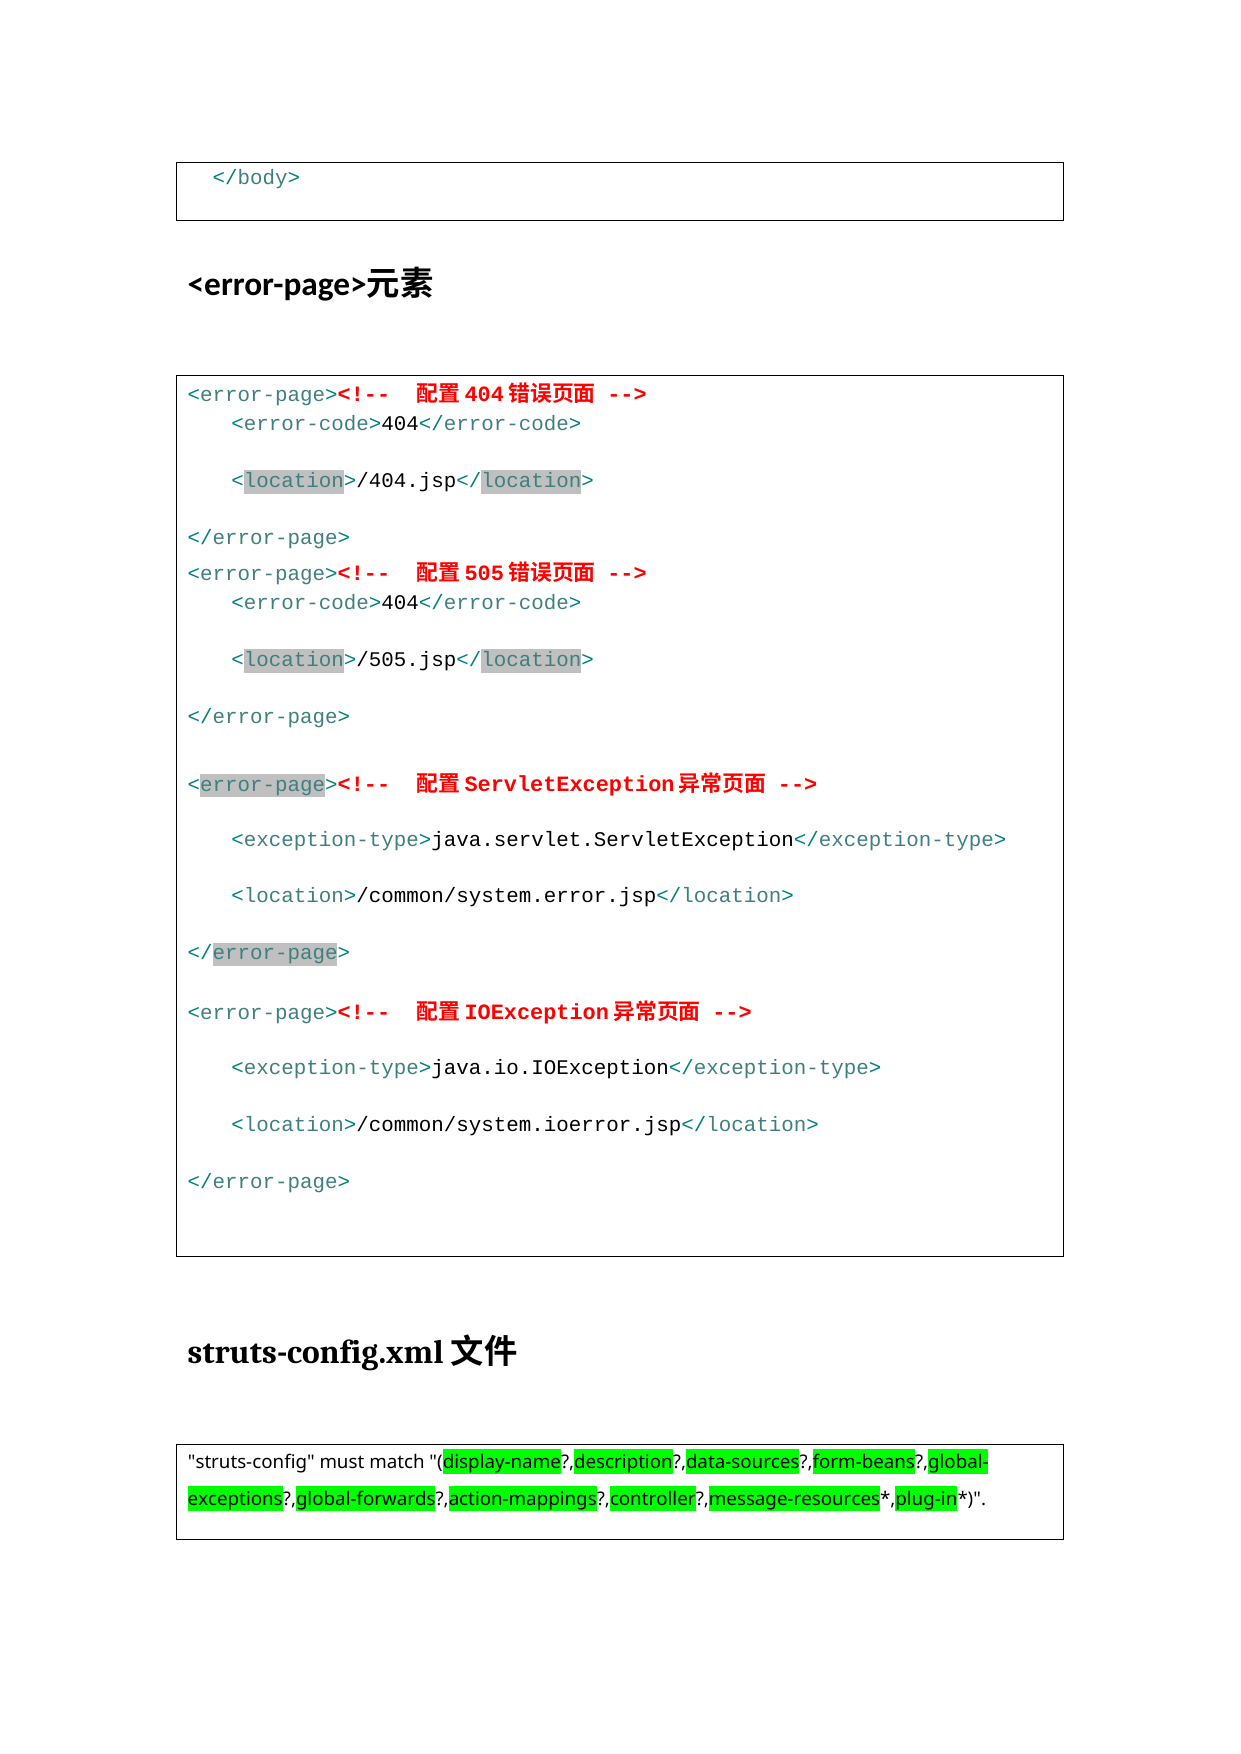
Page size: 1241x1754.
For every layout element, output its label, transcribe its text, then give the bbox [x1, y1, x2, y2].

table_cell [177, 163, 1063, 220]
subtitle struts-config.xml文件 [187, 1317, 1053, 1382]
table_header <error-page><!-- 配置404错误页面 --> <error-code>404</error-code> <location>/404.jsp</location> </error-page> <error-page><!-- 配置505错误页面 --> <error-code>404</error-code> <location>/505.jsp</location> </error-page> <error-page><!-- 配置ServletException异常页面 --> <exception-type>java.servlet.ServletException</exception-type> <location>/common/system.error.jsp</location> </error-page> <error-page><!-- 配置IOException异常页面 --> <exception-type>java.io.IOException</exception-type> <location>/common/system.ioerror.jsp</location> </error-page> [177, 376, 1063, 1256]
table_header "struts-config" must match "(display-name?,description?,data-sources?,form-beans?,global-exceptions?,global-forwards?,action-mappings?,controller?,message-resources*,plug-in*)". [177, 1445, 1063, 1539]
subtitle <error-page>元素 [187, 248, 1053, 313]
